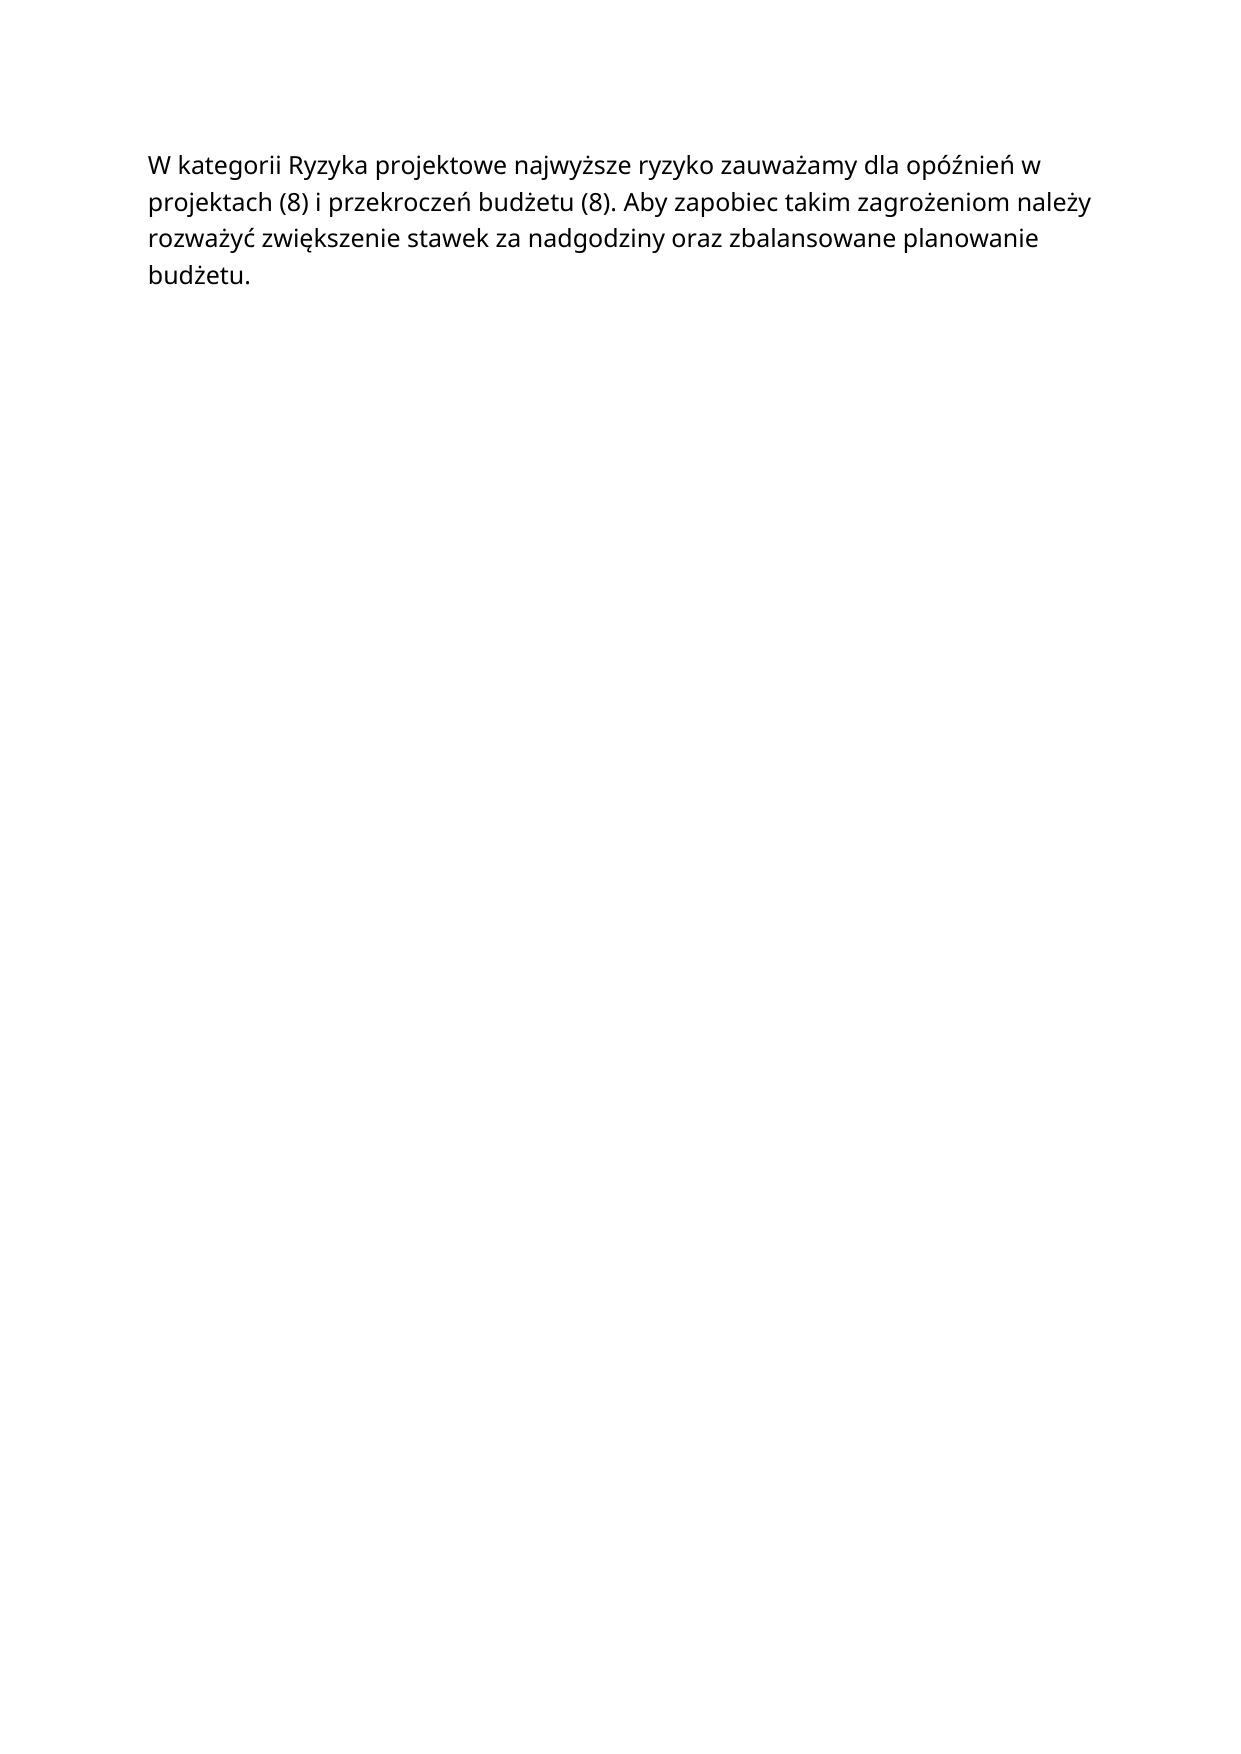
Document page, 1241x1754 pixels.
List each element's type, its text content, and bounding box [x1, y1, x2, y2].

text W kategorii Ryzyka projektowe najwyższe ryzyko zauważamy dla opóźnień w projektach (8) i przekroczeń budżetu (8). Aby zapobiec takim zagrożeniom należy rozważyć zwiększenie stawek za nadgodziny oraz zbalansowane planowanie budżetu. [148, 148, 1093, 292]
